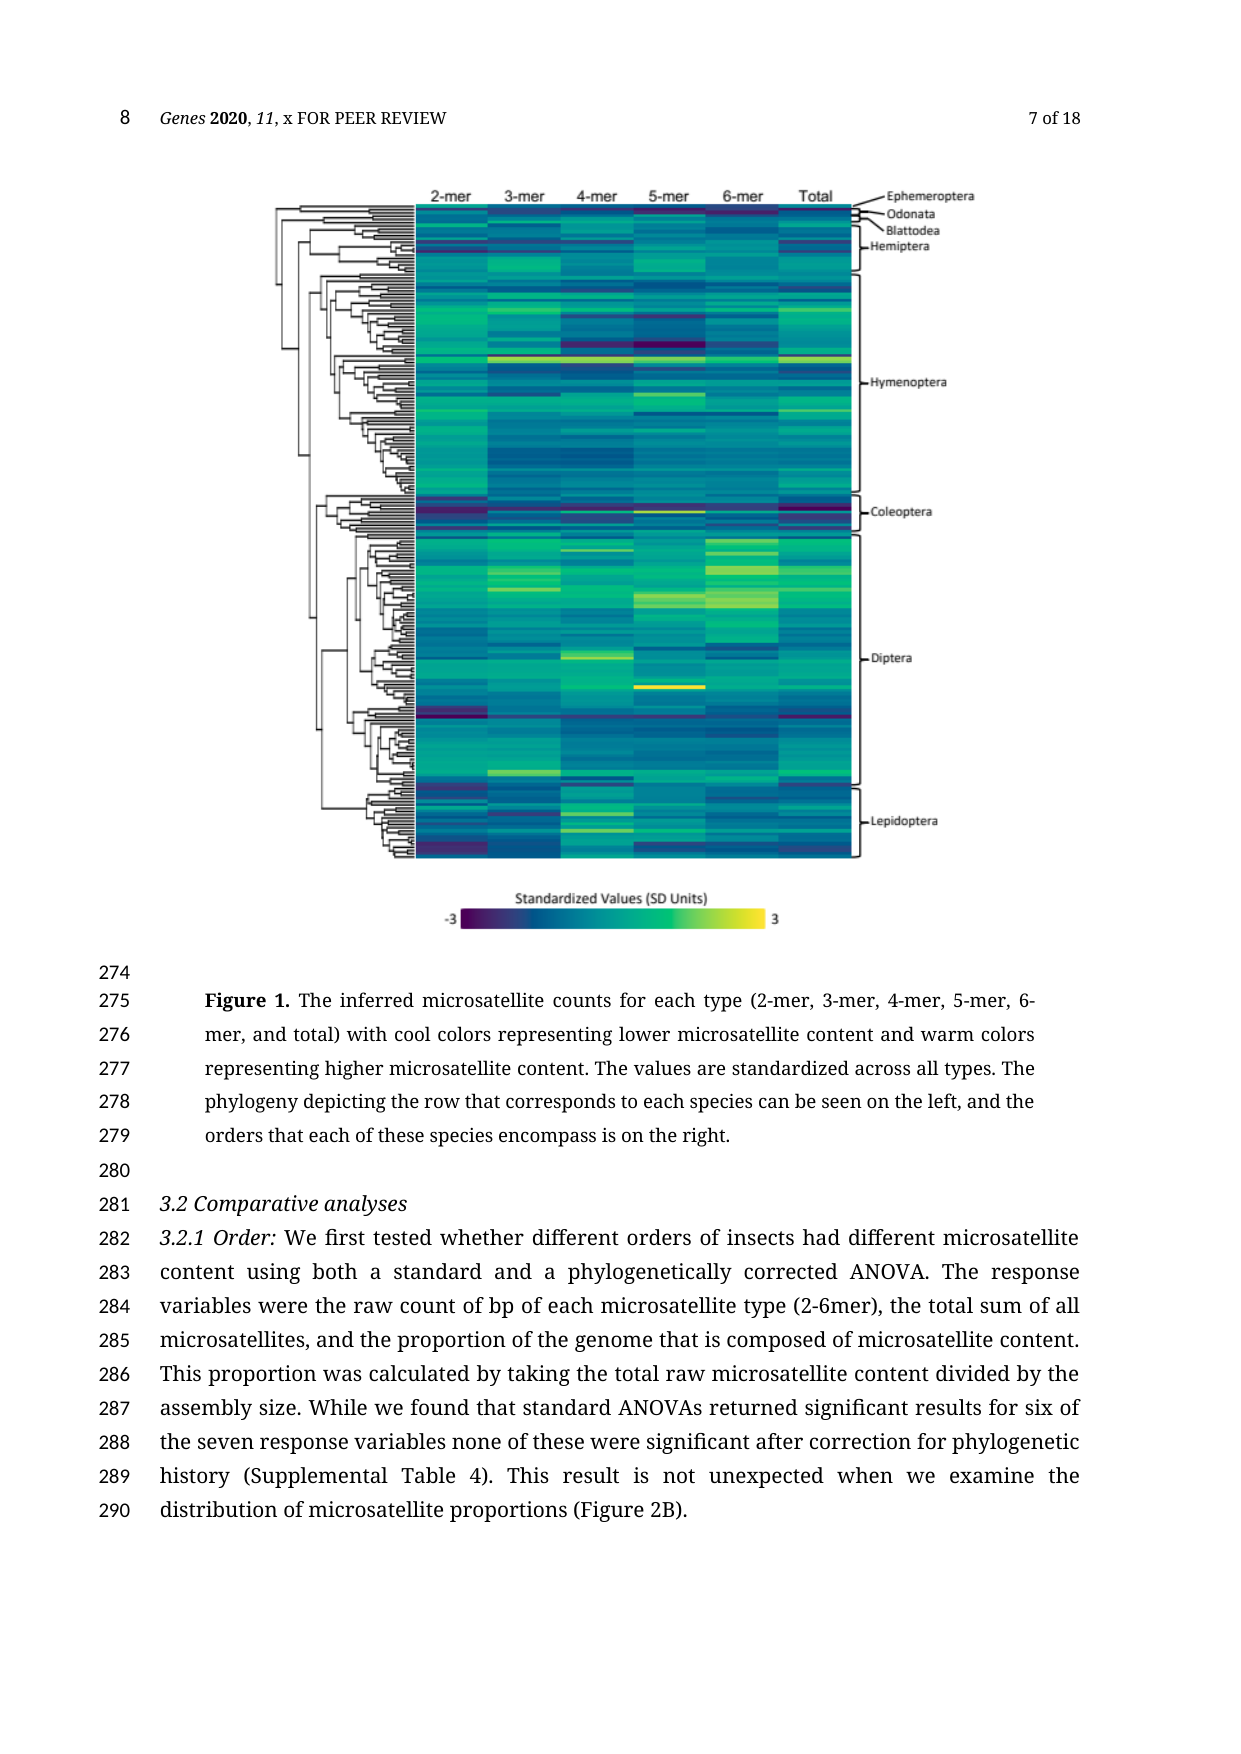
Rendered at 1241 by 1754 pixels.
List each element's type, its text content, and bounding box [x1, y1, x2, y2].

text 3.2 Comparative analyses [159, 1186, 1081, 1220]
text 3.2.1 Order: We first tested whether different orders of insects had different microsatellite content using both a standard and a phylogenetically corrected ANOVA. The response variables were the raw count of bp of each microsatellite type (2-6mer), the total sum of all microsatellites, and the proportion of the genome that is composed of microsatellite content. This proportion was calculated by taking the total raw microsatellite content divided by the assembly size. While we found that standard ANOVAs returned significant results for six of the seven response variables none of these were significant after correction for phylogenetic history (Supplemental Table 4). This result is not unexpected when we examine the distribution of microsatellite proportions (Figure 2B). [159, 1220, 1081, 1526]
text Figure 1. The inferred microsatellite counts for each type (2-mer, 3-mer, 4-mer, 5-mer, 6-mer, and total) with cool colors representing lower microsatellite content and warm colors representing higher microsatellite content. The values are standardized across all types. The phylogeny depicting the row that corresponds to each species can be seen on the left, and the orders that each of these species encompass is on the right. [204, 983, 1036, 1152]
